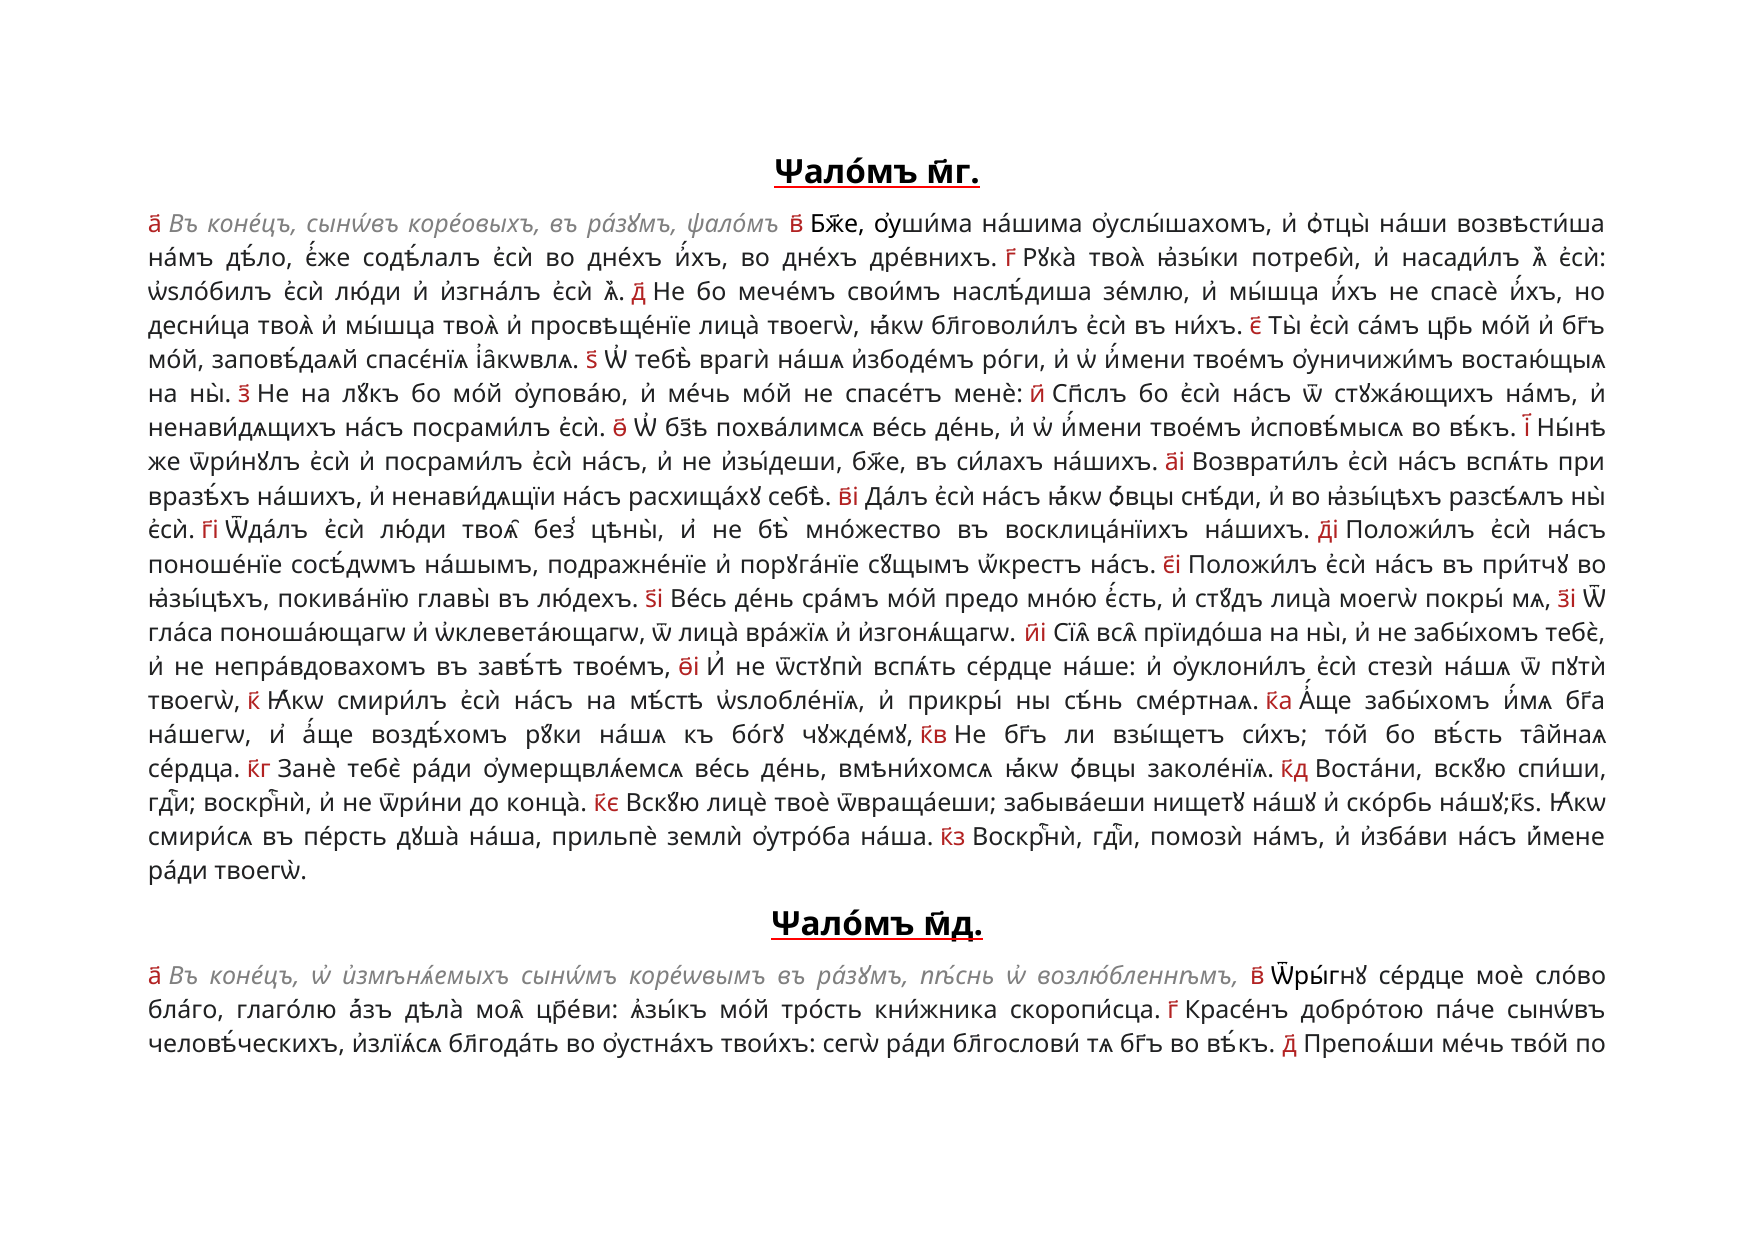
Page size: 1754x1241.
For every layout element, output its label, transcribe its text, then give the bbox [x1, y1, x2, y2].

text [148, 957, 1606, 1059]
text Ѱало́мъ м҃д. [148, 899, 1606, 945]
text Ѱало́мъ м҃г. [148, 148, 1606, 193]
text а҃ Въ коне́цъ, сынѡ́въ коре́овыхъ, въ ра́зꙋмъ, ѱало́мъ в҃ Бж҃е, ѹ҆ши́ма на́шима ѹ҆слы́шахомъ, и҆ ѻ҆тцы̀ на́ши возвѣсти́ша на́мъ дѣ́ло, є҆́же содѣ́лалъ є҆сѝ во дне́хъ и҆́хъ, во дне́хъ дре́внихъ. г҃ Рꙋка̀ твоѧ̀ ꙗ҆зы́ки потребѝ, и҆ насади́лъ ѧ҆̀ є҆сѝ: ѡ҆ѕло́билъ є҆сѝ лю́ди и҆ и҆згна́лъ є҆сѝ ѧ҆̀. д҃ Не бо мече́мъ свои́мъ наслѣ́диша зе́млю, и҆ мы́шца и҆́хъ не спасѐ и҆́хъ, но десни́ца твоѧ̀ и҆ мы́шца твоѧ̀ и҆ просвѣще́нїе лица̀ твоегѡ̀, ꙗ҆́кѡ бл҃говоли́лъ є҆сѝ въ ни́хъ. є҃ Ты̀ є҆сѝ са́мъ цр҃ь мо́й и҆ бг҃ъ мо́й, заповѣ́даѧй спасє́нїѧ і҆а̑кѡвлѧ. ѕ҃ Ѡ҆ тебѣ̀ врагѝ на́шѧ и҆збоде́мъ ро́ги, и҆ ѡ҆ и҆́мени твое́мъ ѹ҆ничижи́мъ востаю́щыѧ на ны̀. з҃ Не на лꙋ́къ бо мо́й ѹ҆пова́ю, и҆ ме́чь мо́й не спасе́тъ менѐ: и҃ Сп҃слъ бо є҆сѝ на́съ ѿ стꙋжа́ющихъ на́мъ, и҆ ненави́дѧщихъ на́съ посрами́лъ є҆сѝ. ѳ҃ Ѡ҆ бз҃ѣ похва́лимсѧ ве́сь де́нь, и҆ ѡ҆ и҆́мени твое́мъ и҆сповѣ́мысѧ во вѣ́къ. і҃ Ны́нѣ же ѿри́нꙋлъ є҆сѝ и҆ посрами́лъ є҆сѝ на́съ, и҆ не и҆зы́деши, бж҃е, въ си́лахъ на́шихъ. а҃і Возврати́лъ є҆сѝ на́съ вспѧ́ть при вразѣ́хъ на́шихъ, и҆ ненави́дѧщїи на́съ расхища́хꙋ себѣ̀. в҃і Да́лъ є҆сѝ на́съ ꙗ҆́кѡ ѻ҆́вцы снѣ́ди, и҆ во ꙗ҆зы́цѣхъ разсѣ́ѧлъ ны̀ є҆сѝ. г҃і Ѿда́лъ є҆сѝ лю́ди твоѧ̑ без̾ цѣны̀, и҆ не бѣ̀ мно́жество въ восклица́нїихъ на́шихъ. д҃і Положи́лъ є҆сѝ на́съ поноше́нїе сосѣ́дѡмъ на́шымъ, подражне́нїе и҆ порꙋга́нїе сꙋ́щымъ ѡ҆́крестъ на́съ. є҃і Положи́лъ є҆сѝ на́съ въ при́тчꙋ во ꙗ҆зы́цѣхъ, покива́нїю главы̀ въ лю́дехъ. ѕ҃і Ве́сь де́нь сра́мъ мо́й предо мно́ю є҆́сть, и҆ стꙋ́дъ лица̀ моегѡ̀ покры́ мѧ, з҃і Ѿ гла́са поноша́ющагѡ и҆ ѡ҆клевета́ющагѡ, ѿ лица̀ вра́жїѧ и҆ и҆згонѧ́щагѡ. и҃і Сїѧ̑ всѧ̑ прїидо́ша на ны̀, и҆ не забы́хомъ тебє̀, и҆ не непра́вдовахомъ въ завѣ́тѣ твое́мъ, ѳ҃і И҆ не ѿстꙋпѝ вспѧ́ть се́рдце на́ше: и҆ ѹ҆клони́лъ є҆сѝ стезѝ на́шѧ ѿ пꙋтѝ твоегѡ̀, к҃ Ꙗ҆́кѡ смири́лъ є҆сѝ на́съ на мѣ́стѣ ѡ҆ѕлобле́нїѧ, и҆ прикры́ ны сѣ́нь сме́ртнаѧ. к҃а А҆́ще забы́хомъ и҆́мѧ бг҃а на́шегѡ, и҆ а҆́ще воздѣ́хомъ рꙋ́ки на́шѧ къ бо́гꙋ чꙋжде́мꙋ, к҃в Не бг҃ъ ли взы́щетъ си́хъ; то́й бо вѣ́сть та̑йнаѧ се́рдца. к҃г Занѐ тебє̀ ра́ди ѹ҆мерщвлѧ́емсѧ ве́сь де́нь, вмѣни́хомсѧ ꙗ҆́кѡ ѻ҆́вцы заколе́нїѧ. к҃д Воста́ни, вскꙋ́ю спи́ши, гдⷭ҇и; воскрⷭ҇нѝ, и҆ не ѿри́ни до конца̀. к҃є Вскꙋ́ю лицѐ твоѐ ѿвраща́еши; забыва́еши нищетꙋ̀ на́шꙋ и҆ ско́рбь на́шꙋ;к҃ѕ. Ꙗ҆́кѡ смири́сѧ въ пе́рсть дꙋша̀ на́ша, прильпѐ землѝ ѹ҆тро́ба на́ша. к҃з Воскрⷭ҇нѝ, гдⷭ҇и, помозѝ на́мъ, и҆ и҆зба́ви на́съ и҆́мене ра́ди твоегѡ̀. [148, 206, 1606, 887]
